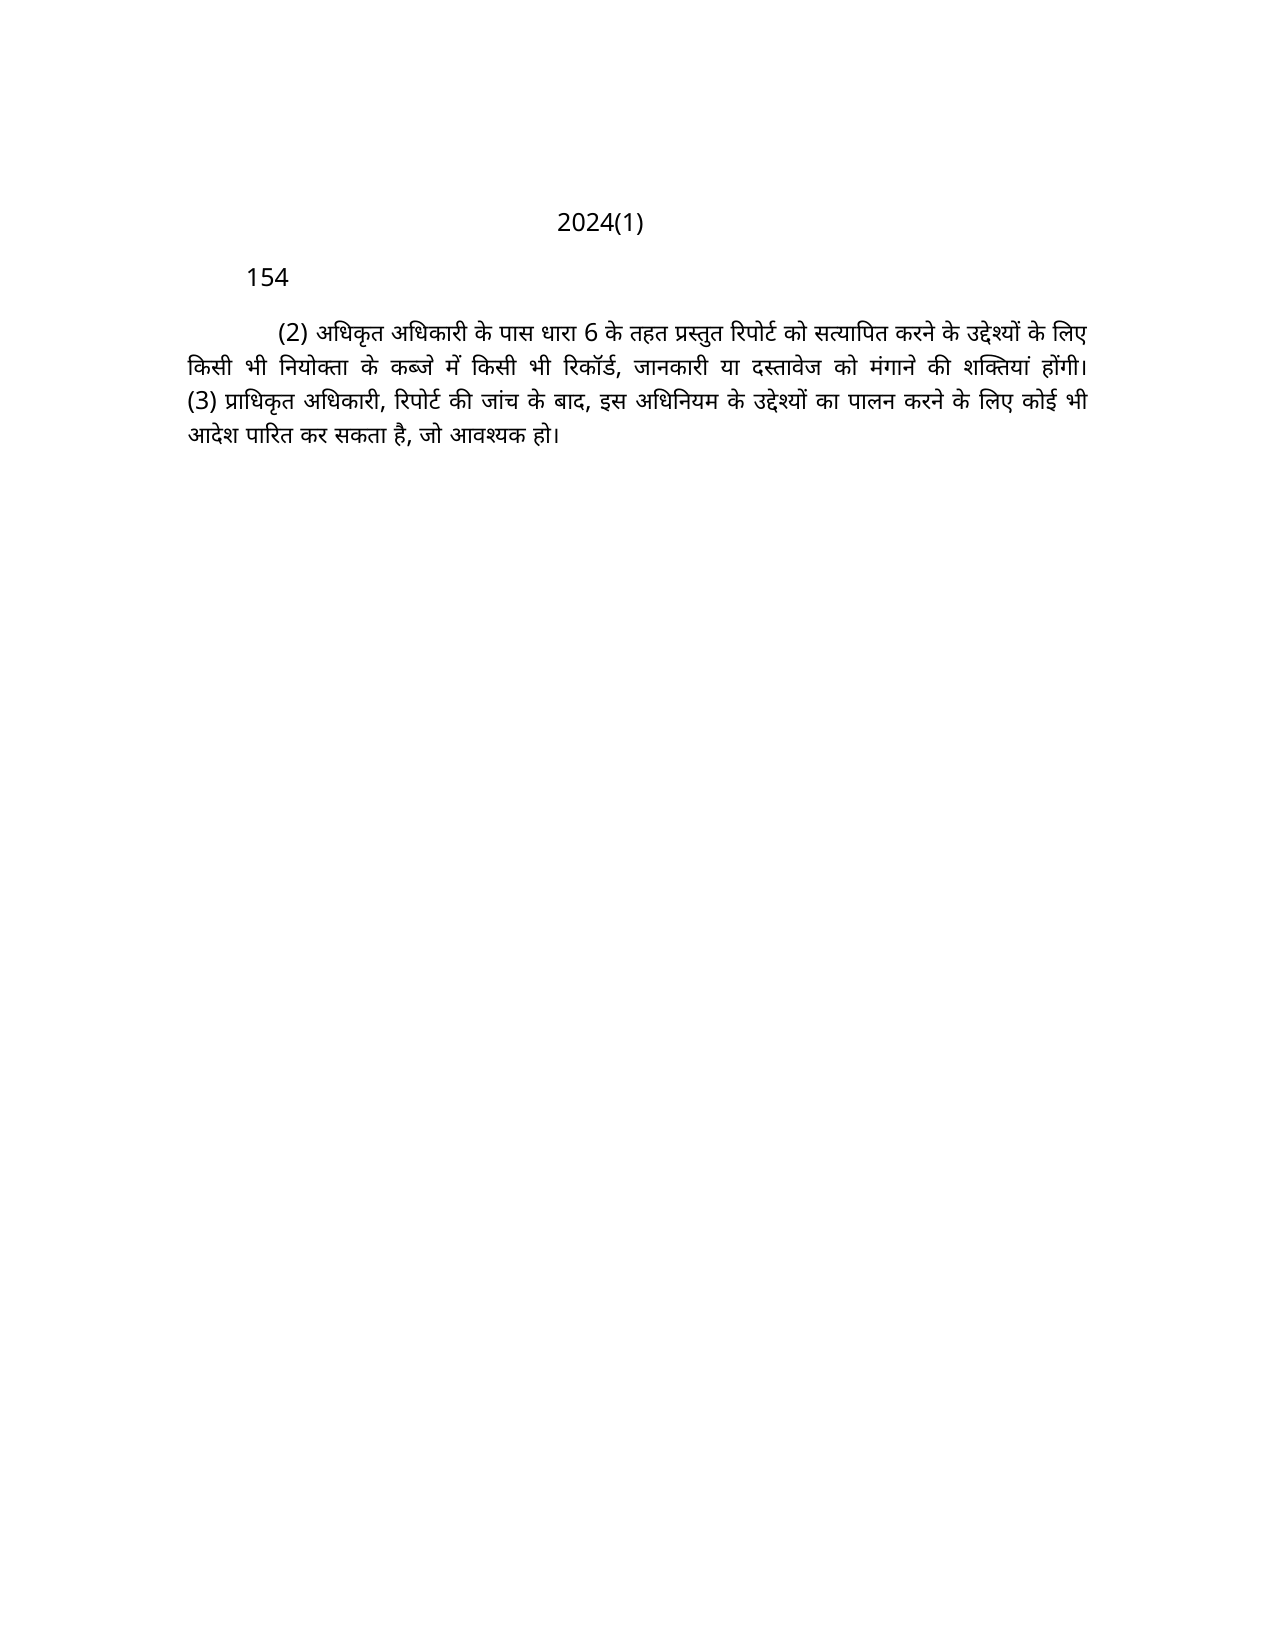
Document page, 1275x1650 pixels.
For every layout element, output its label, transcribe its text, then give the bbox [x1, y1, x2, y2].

text (2) अधिकृत अधिकारी के पास धारा 6 के तहत प्रस्तुत रिपोर्ट को सत्यापित करने के उद्देश्यों के लिए किसी भी नियोक्ता के कब्जे में किसी भी रिकॉर्ड, जानकारी या दस्तावेज को मंगाने की शक्तियां होंगी। (3) प्राधिकृत अधिकारी, रिपोर्ट की जांच के बाद, इस अधिनियम के उद्देश्यों का पालन करने के लिए कोई भी आदेश पारित कर सकता है, जो आवश्यक हो। [187, 315, 1087, 451]
text 2024(1) [187, 205, 1087, 239]
text 154 [187, 260, 1087, 294]
